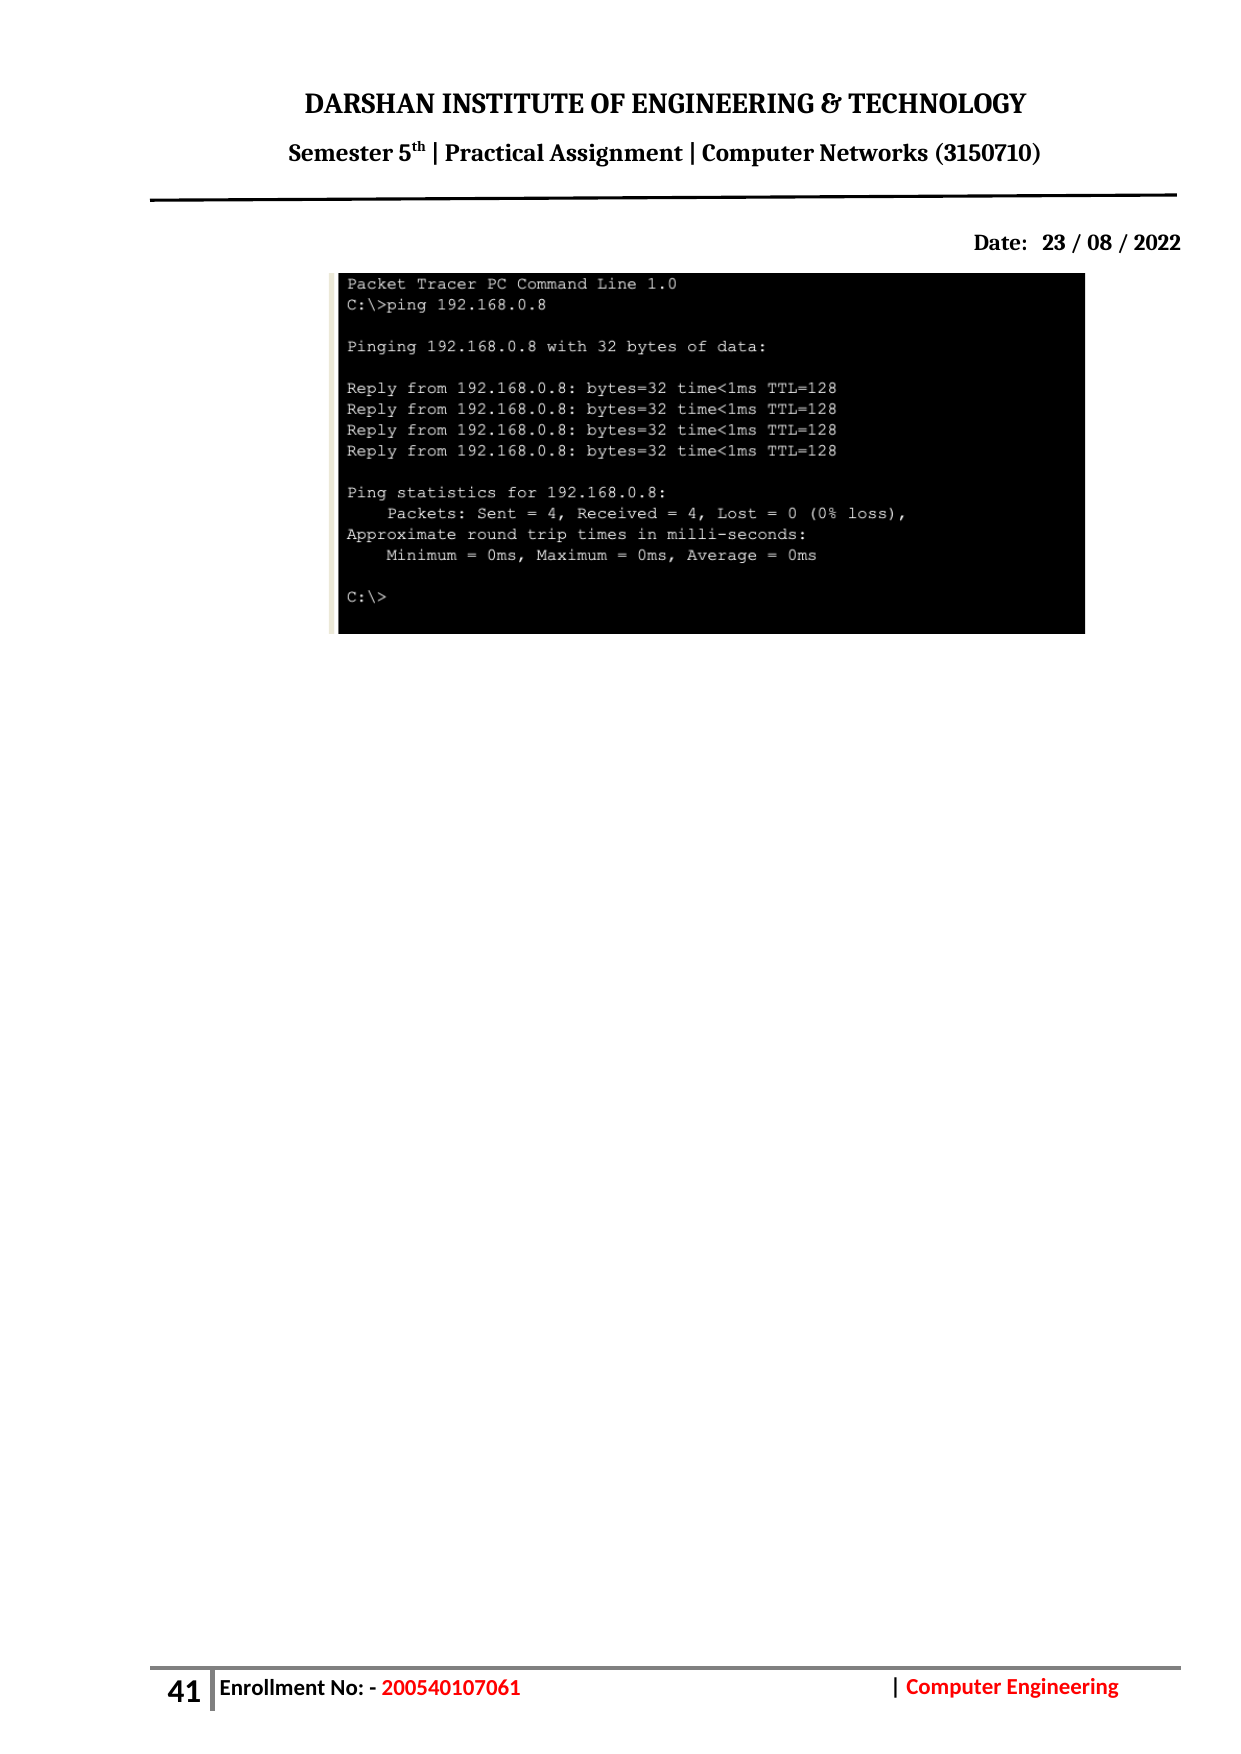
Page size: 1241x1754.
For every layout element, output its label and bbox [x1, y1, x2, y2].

picture [328, 273, 1086, 634]
